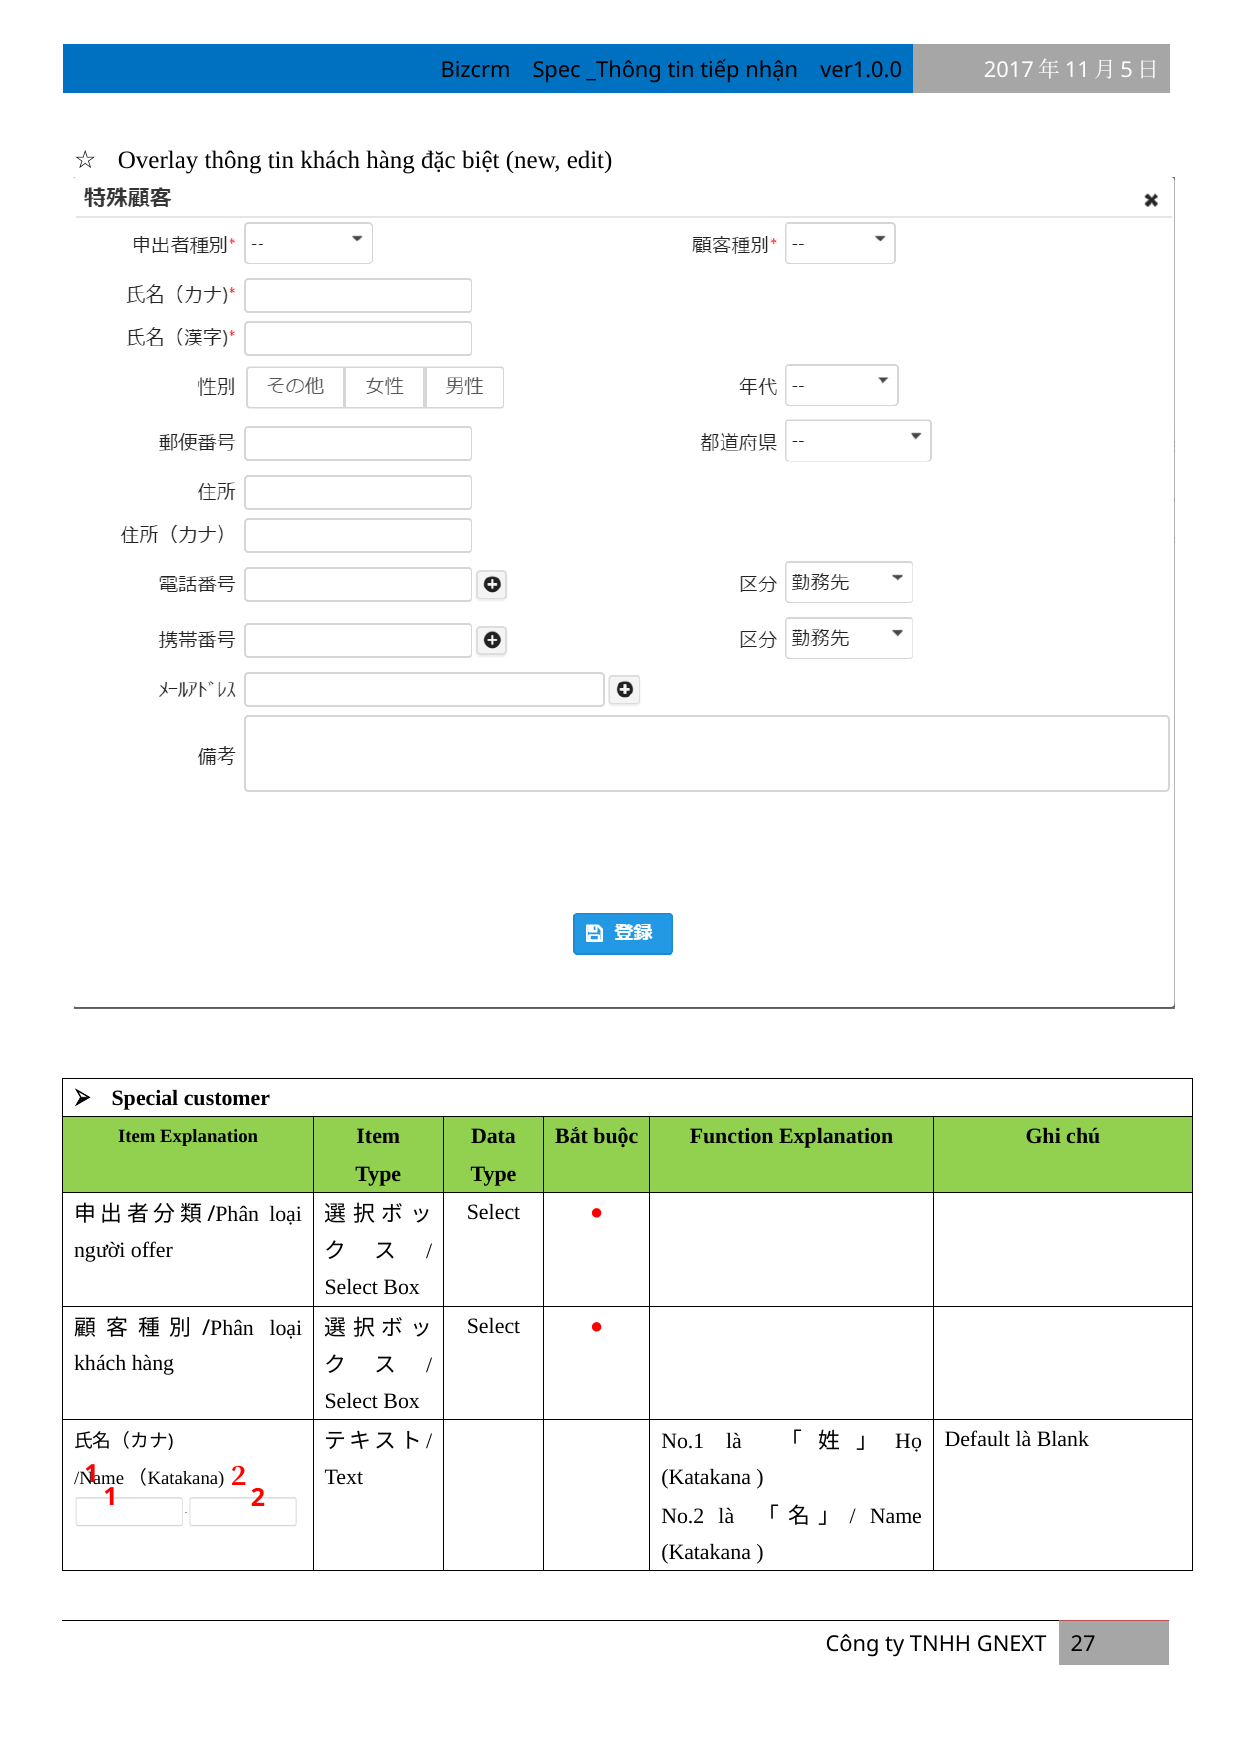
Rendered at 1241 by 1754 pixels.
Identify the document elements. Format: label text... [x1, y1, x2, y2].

table_cell 選択ボックス/ Select Box [314, 1307, 443, 1419]
table_cell Ghi chú [934, 1117, 1192, 1192]
table_cell Default là Blank [934, 1420, 1192, 1570]
table_cell [544, 1420, 649, 1570]
table_cell 氏名（カナ) /Name （Katakana) [63, 1420, 313, 1570]
table_cell 申出者分類/Phân loại người offer [63, 1193, 313, 1306]
table_cell No.1 là 「姓」Họ (Katakana ) No.2 là 「名」/ Name (Katakana ) [650, 1420, 933, 1570]
table_cell Item Type [314, 1117, 443, 1192]
table_cell [444, 1420, 543, 1570]
table_cell Data Type [444, 1117, 543, 1192]
table_cell Function Explanation [650, 1117, 933, 1192]
table_cell Select [444, 1307, 543, 1419]
subtitle Overlay thông tin khách hàng đặc biệt (new, edit) [74, 140, 1181, 177]
table_cell [934, 1193, 1192, 1306]
table_header Special customer [63, 1079, 1192, 1116]
picture [73, 1495, 299, 1529]
table_cell ● [544, 1193, 649, 1306]
table_cell ● [544, 1307, 649, 1419]
table_cell [650, 1193, 933, 1306]
table_cell [934, 1307, 1192, 1419]
table_cell Bắt buộc [544, 1117, 649, 1192]
table_cell 顧客種別/Phân loại khách hàng [63, 1307, 313, 1419]
table_cell Select [444, 1193, 543, 1306]
table_cell [650, 1307, 933, 1419]
table_cell Item Explanation [63, 1117, 313, 1192]
table_cell 選択ボックス/ Select Box [314, 1193, 443, 1306]
table_cell テキスト/Text [314, 1420, 443, 1570]
picture [73, 177, 1175, 1009]
